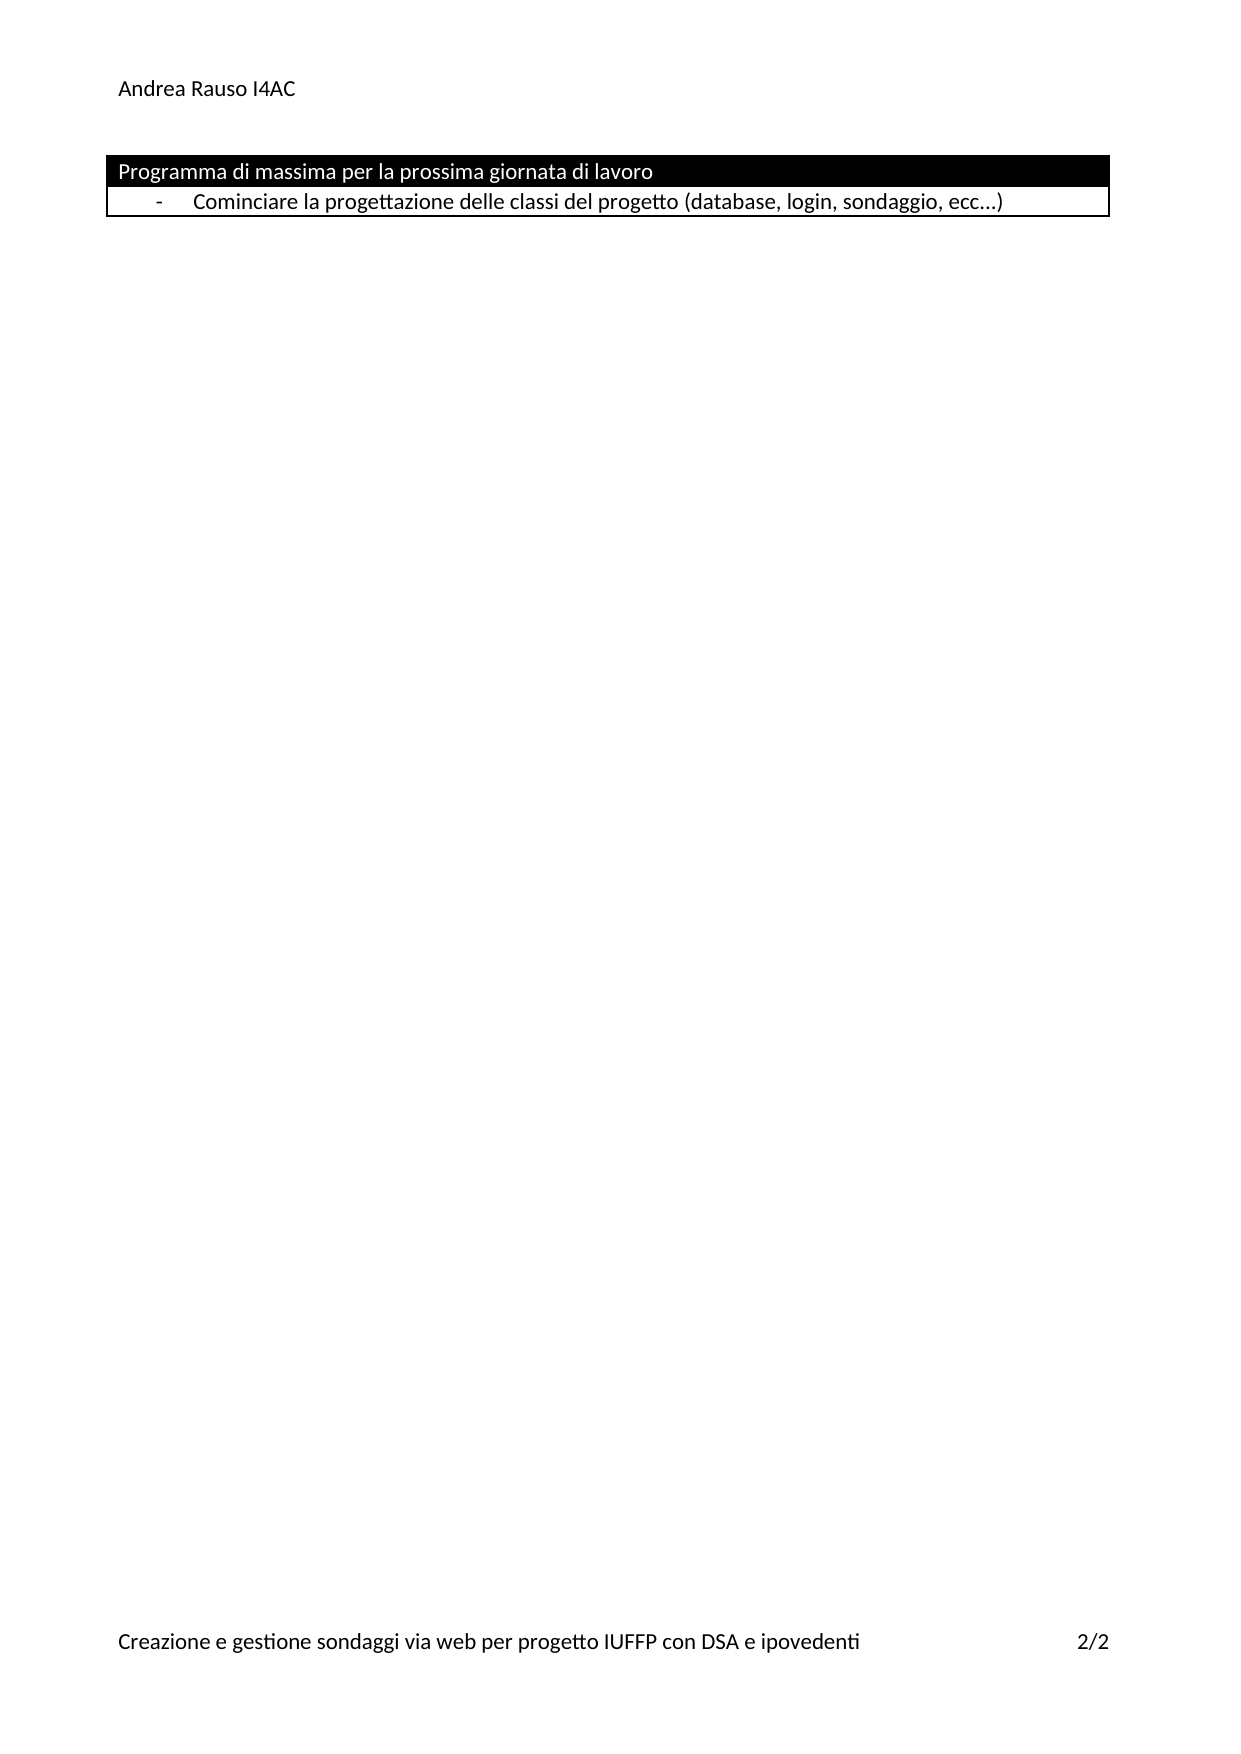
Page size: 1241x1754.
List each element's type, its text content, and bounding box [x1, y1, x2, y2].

table_cell Cominciare la progettazione delle classi del progetto (database, login, sondaggio, ecc...) [108, 187, 1108, 215]
table_header Programma di massima per la prossima giornata di lavoro [108, 157, 1108, 185]
